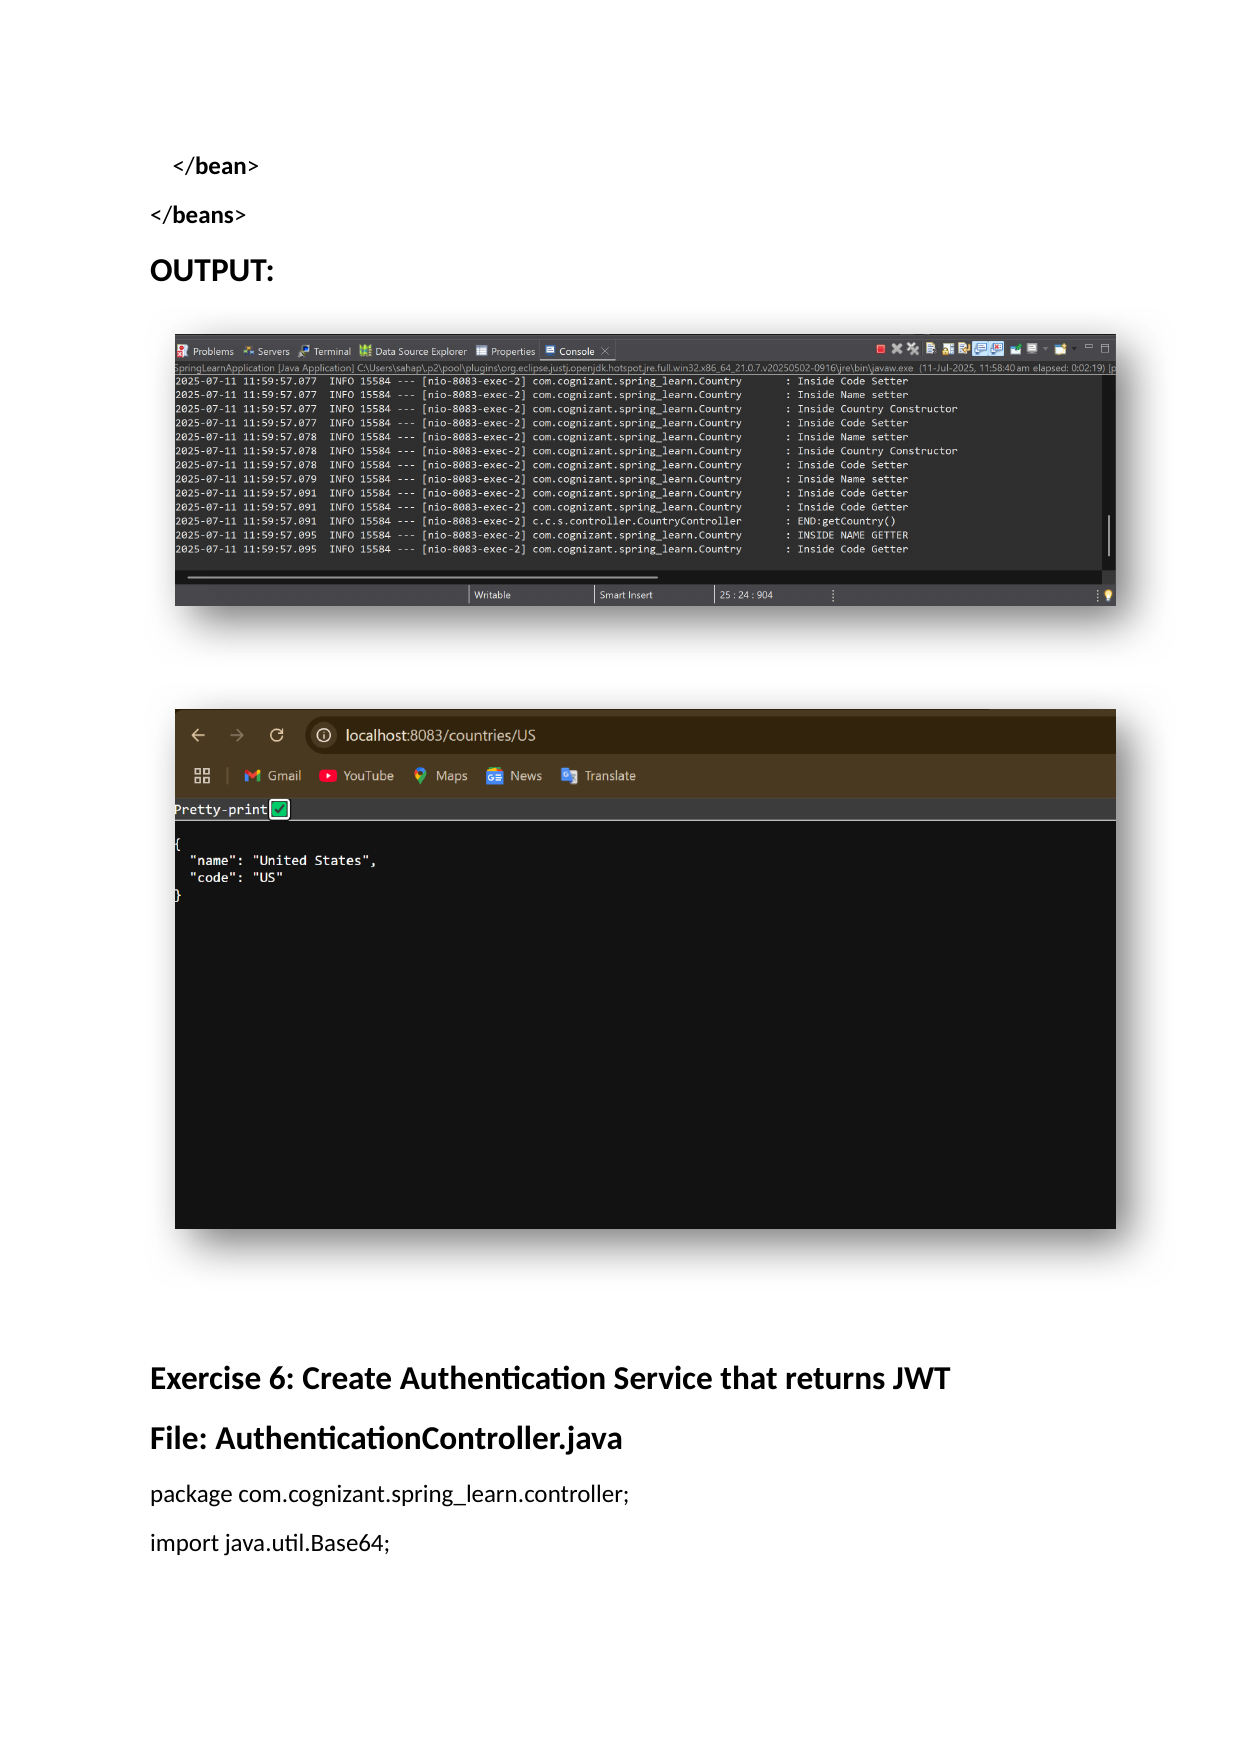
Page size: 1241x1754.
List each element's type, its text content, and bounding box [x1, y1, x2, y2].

picture [175, 709, 1116, 1229]
text OUTPUT: [150, 249, 1090, 290]
text File: AuthenticationController.java [150, 1417, 1090, 1458]
picture [175, 334, 1116, 606]
text import java.util.Base64; [150, 1527, 1090, 1558]
text package com.cognizant.spring_learn.controller; [150, 1478, 1090, 1508]
text </bean> [150, 150, 1090, 181]
text </beans> [150, 199, 1090, 230]
text Exercise 6: Create Authentication Service that returns JWT [150, 1357, 1090, 1397]
